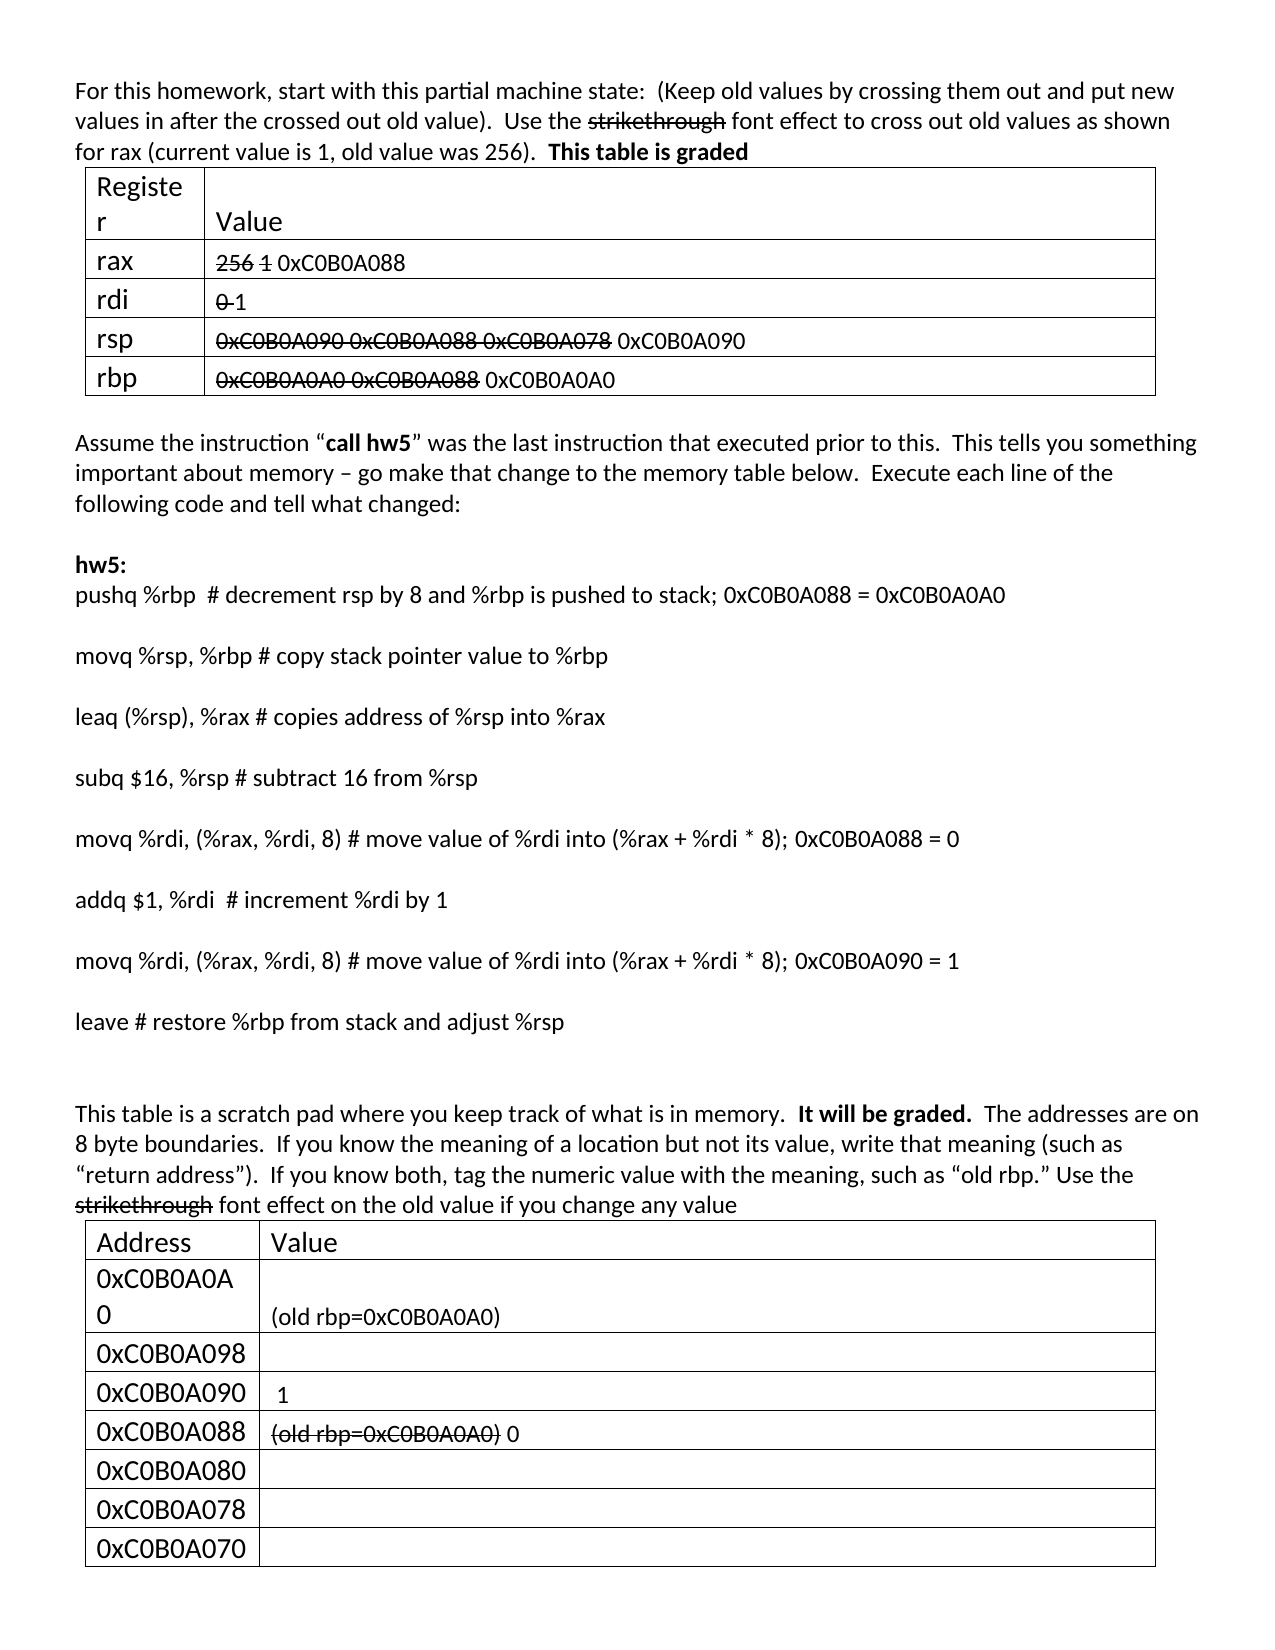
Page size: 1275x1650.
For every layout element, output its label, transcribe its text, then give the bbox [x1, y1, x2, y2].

table_header Address [86, 1221, 259, 1259]
text movq %rdi, (%rax, %rdi, 8) # move value of %rdi into (%rax + %rdi * 8); 0xC0B0A088 = 0 [75, 823, 1200, 854]
table_cell 0xC0B0A088 [86, 1411, 259, 1449]
table_cell 0xC0B0A098 [86, 1333, 259, 1371]
text leaq (%rsp), %rax # copies address of %rsp into %rax [75, 701, 1200, 732]
text leave # restore %rbp from stack and adjust %rsp [75, 1007, 1200, 1037]
text movq %rdi, (%rax, %rdi, 8) # move value of %rdi into (%rax + %rdi * 8); 0xC0B0A090 = 1 [75, 946, 1200, 976]
table_header Value [260, 1221, 1155, 1259]
table_header Register [86, 168, 204, 239]
table_cell [260, 1450, 1155, 1488]
table_cell rax [86, 240, 204, 278]
table_cell (old rbp=0xC0B0A0A0) [260, 1260, 1155, 1332]
table_cell [260, 1528, 1155, 1566]
table_cell 0 1 [205, 279, 1155, 317]
table_cell (old rbp=0xC0B0A0A0) 0 [260, 1411, 1155, 1449]
table_cell 0xC0B0A090 0xC0B0A088 0xC0B0A078 0xC0B0A090 [205, 318, 1155, 356]
table_cell rsp [86, 318, 204, 356]
table_cell 0xC0B0A078 [86, 1489, 259, 1527]
table_cell 0xC0B0A0A0 [86, 1260, 259, 1332]
table_header Value [205, 168, 1155, 239]
table_cell 0xC0B0A0A0 0xC0B0A088 0xC0B0A0A0 [205, 357, 1155, 395]
table_cell [260, 1333, 1155, 1371]
text hw5: [75, 549, 1200, 579]
text For this homework, start with this partial machine state: (Keep old values by crossing them out and put new values in after the crossed out old value). Use the strikethrough font effect to cross out old values as shown for rax (current value is 1, old value was 256). This table is graded [75, 75, 1200, 167]
table_cell 0xC0B0A070 [86, 1528, 259, 1566]
table_cell 0xC0B0A090 [86, 1372, 259, 1410]
text This table is a scratch pad where you keep track of what is in memory. It will be graded. The addresses are on 8 byte boundaries. If you know the meaning of a location but not its value, write that meaning (such as “return address”). If you know both, tag the numeric value with the meaning, such as “old rbp.” Use the strikethrough font effect on the old value if you change any value [75, 1098, 1200, 1220]
table_cell 1 [260, 1372, 1155, 1410]
table_cell [260, 1489, 1155, 1527]
table_cell rbp [86, 357, 204, 395]
text pushq %rbp # decrement rsp by 8 and %rbp is pushed to stack; 0xC0B0A088 = 0xC0B0A0A0 [75, 579, 1200, 610]
table_cell rdi [86, 279, 204, 317]
table_cell 0xC0B0A080 [86, 1450, 259, 1488]
text Assume the instruction “call hw5” was the last instruction that executed prior to this. This tells you something important about memory – go make that change to the memory table below. Execute each line of the following code and tell what changed: [75, 427, 1200, 518]
text movq %rsp, %rbp # copy stack pointer value to %rbp [75, 640, 1200, 671]
text addq $1, %rdi # increment %rdi by 1 [75, 884, 1200, 915]
text subq $16, %rsp # subtract 16 from %rsp [75, 762, 1200, 793]
table_cell 256 1 0xC0B0A088 [205, 240, 1155, 278]
